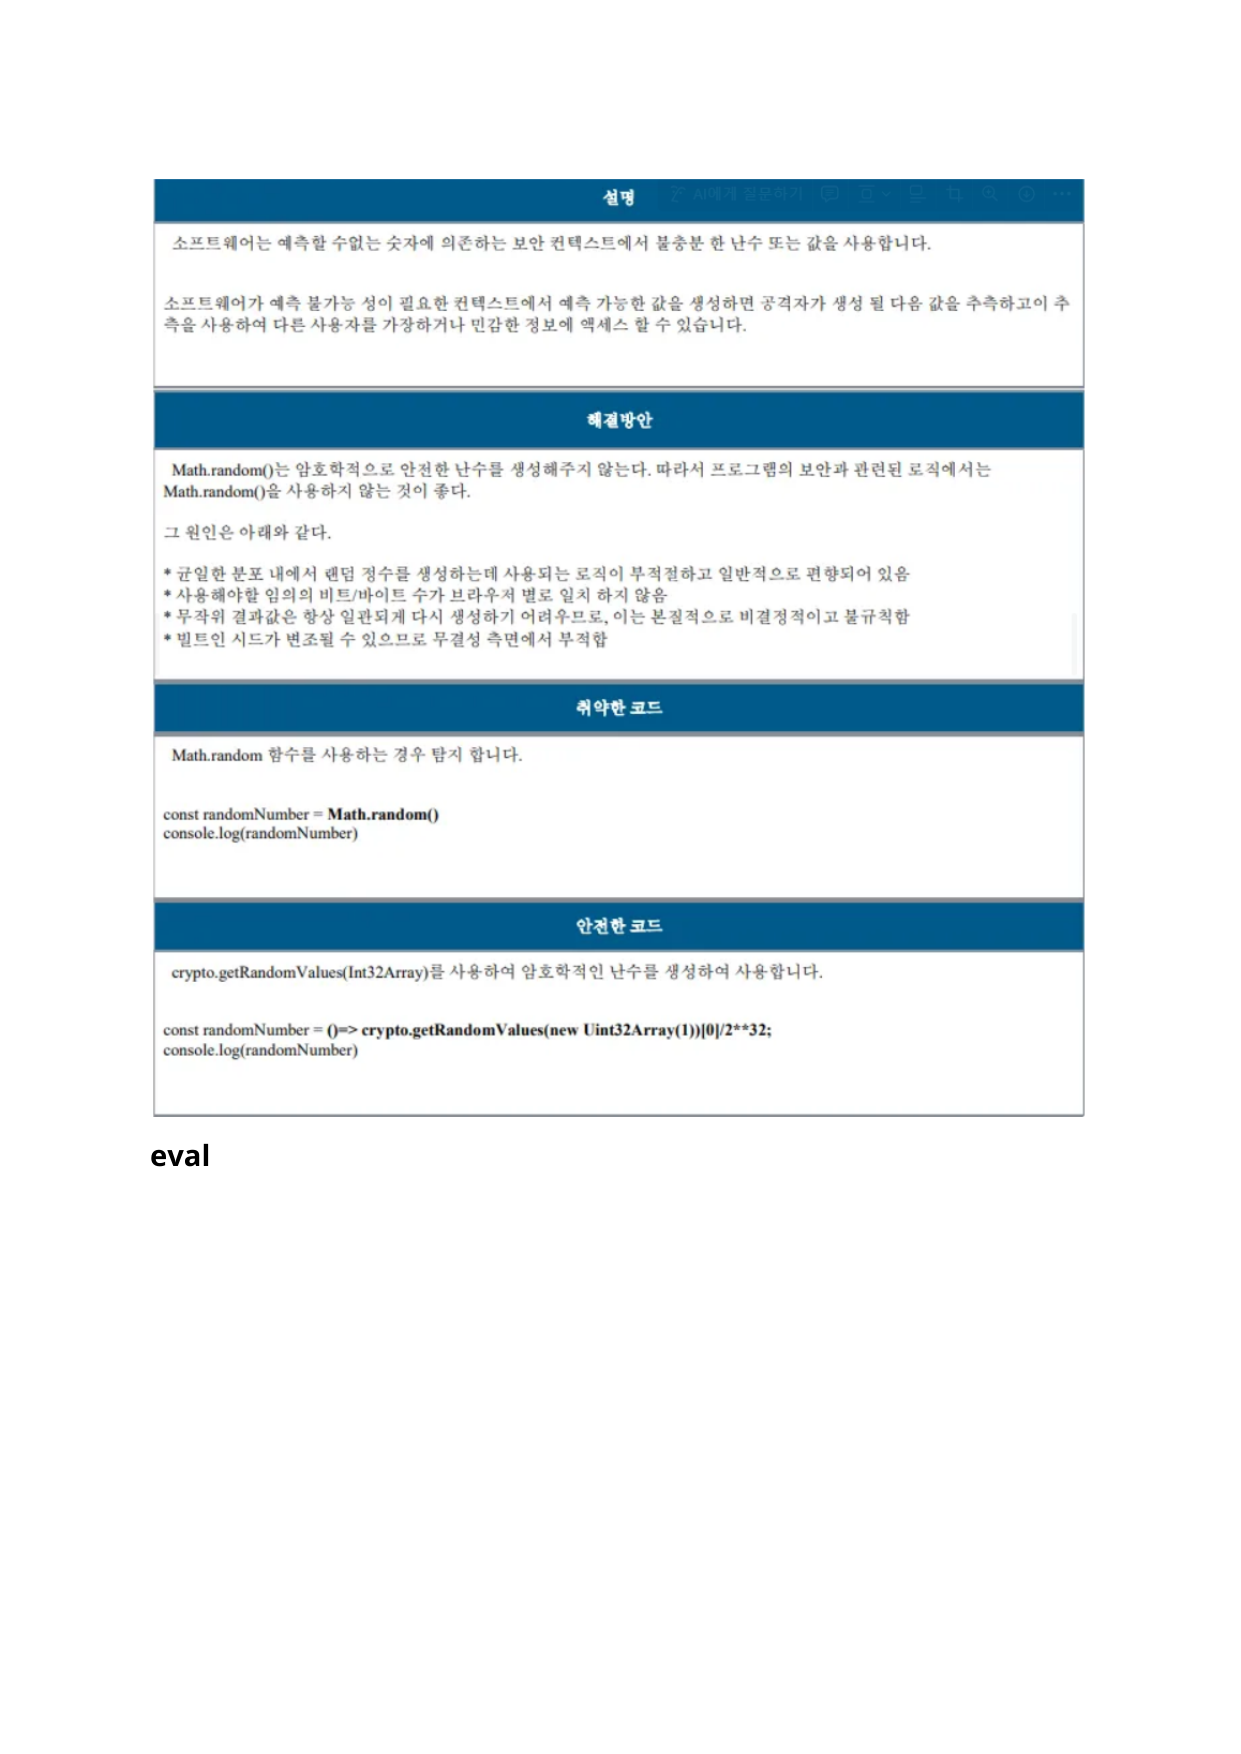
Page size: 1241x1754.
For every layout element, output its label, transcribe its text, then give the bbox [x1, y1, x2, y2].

picture [150, 177, 1091, 1117]
list eval [150, 1135, 1090, 1174]
